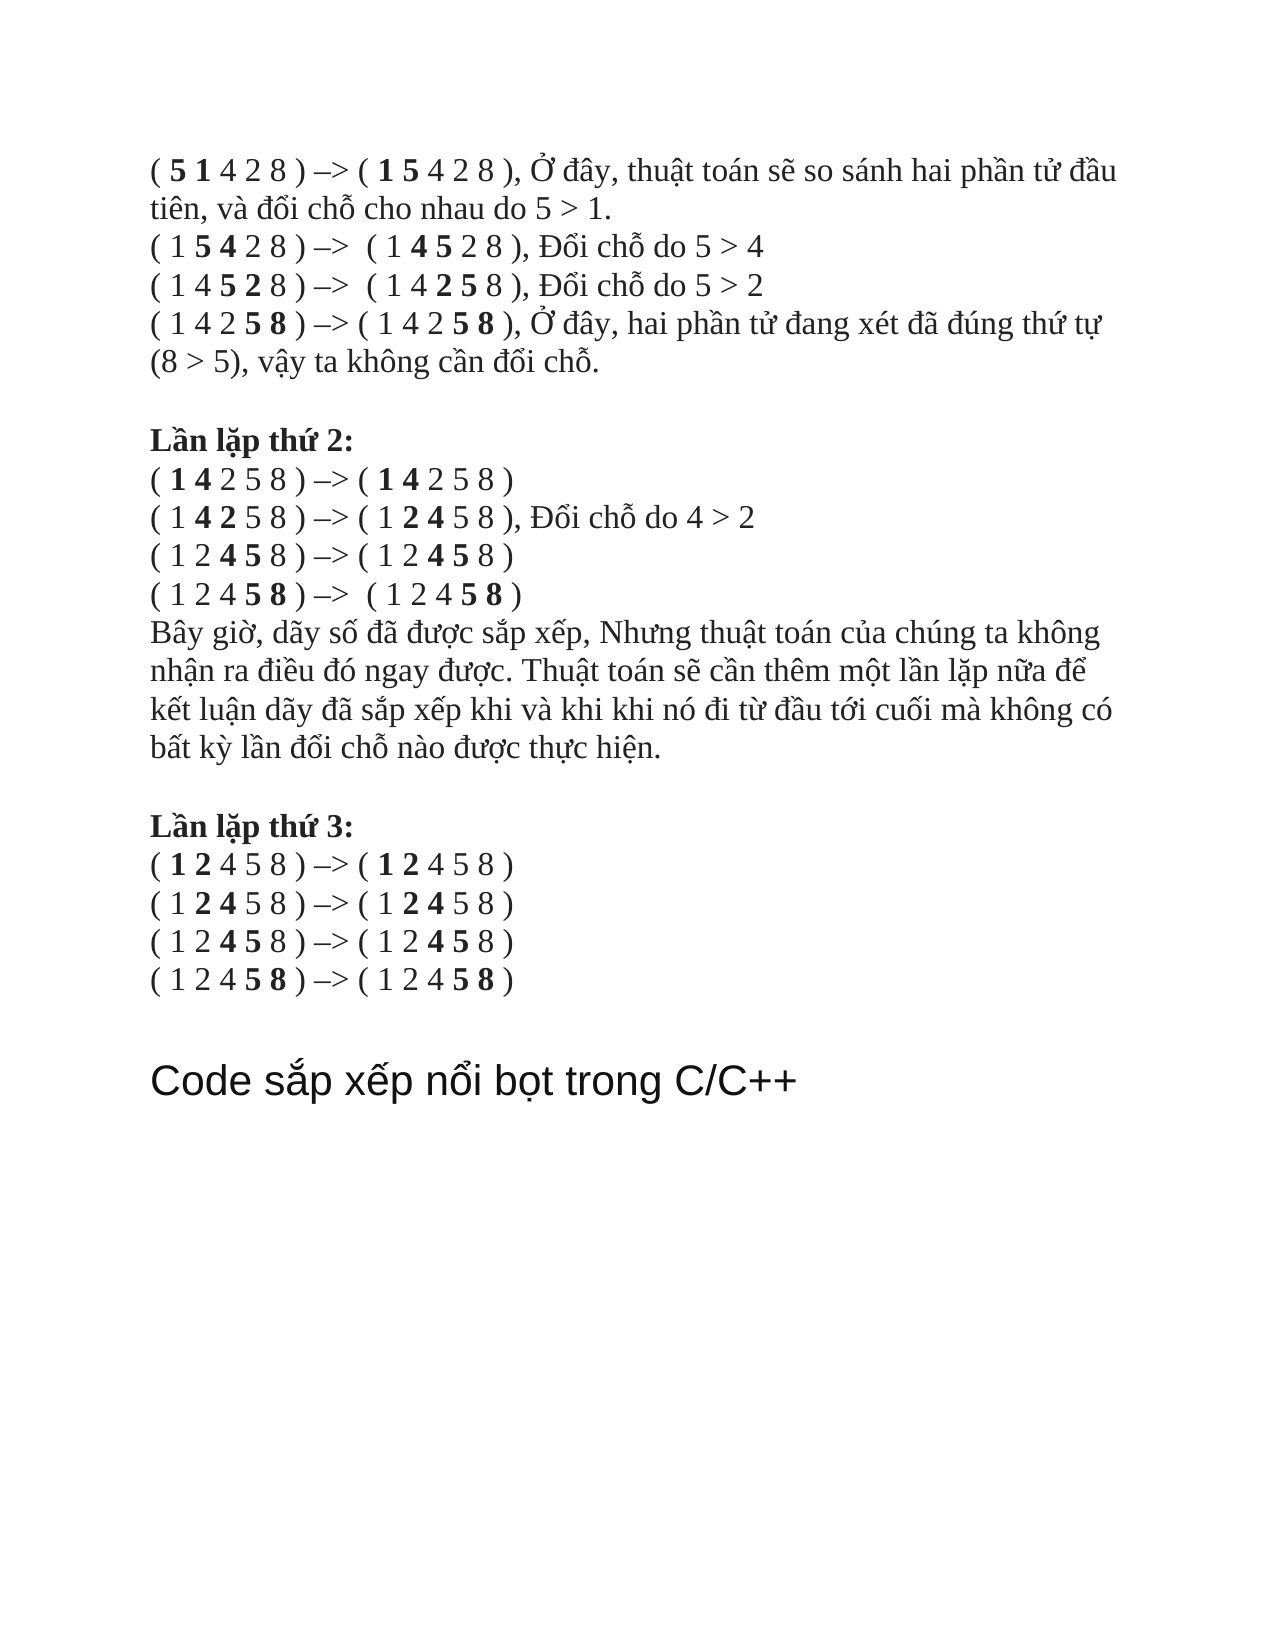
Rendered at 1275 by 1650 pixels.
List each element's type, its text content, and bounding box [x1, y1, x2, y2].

subtitle Code sắp xếp nổi bọt trong C/C++ [150, 1045, 1125, 1104]
text Lần lặp thứ 3: ( 1 2 4 5 8 ) –> ( 1 2 4 5 8 ) ( 1 2 4 5 8 ) –> ( 1 2 4 5 8 ) ( 1 2 4 5 8 ) –> ( 1 2 4 5 8 ) ( 1 2 4 5 8 ) –> ( 1 2 4 5 8 ) [150, 806, 1125, 998]
text Lần lặp thứ 2: ( 1 4 2 5 8 ) –> ( 1 4 2 5 8 ) ( 1 4 2 5 8 ) –> ( 1 2 4 5 8 ), Đổi chỗ do 4 > 2 ( 1 2 4 5 8 ) –> ( 1 2 4 5 8 ) ( 1 2 4 5 8 ) –> ( 1 2 4 5 8 ) Bây giờ, dãy số đã được sắp xếp, Nhưng thuật toán của chúng ta không nhận ra điều đó ngay được. Thuật toán sẽ cần thêm một lần lặp nữa để kết luận dãy đã sắp xếp khi và khi khi nó đi từ đầu tới cuối mà không có bất kỳ lần đổi chỗ nào được thực hiện. [150, 421, 1125, 766]
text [150, 150, 1125, 380]
